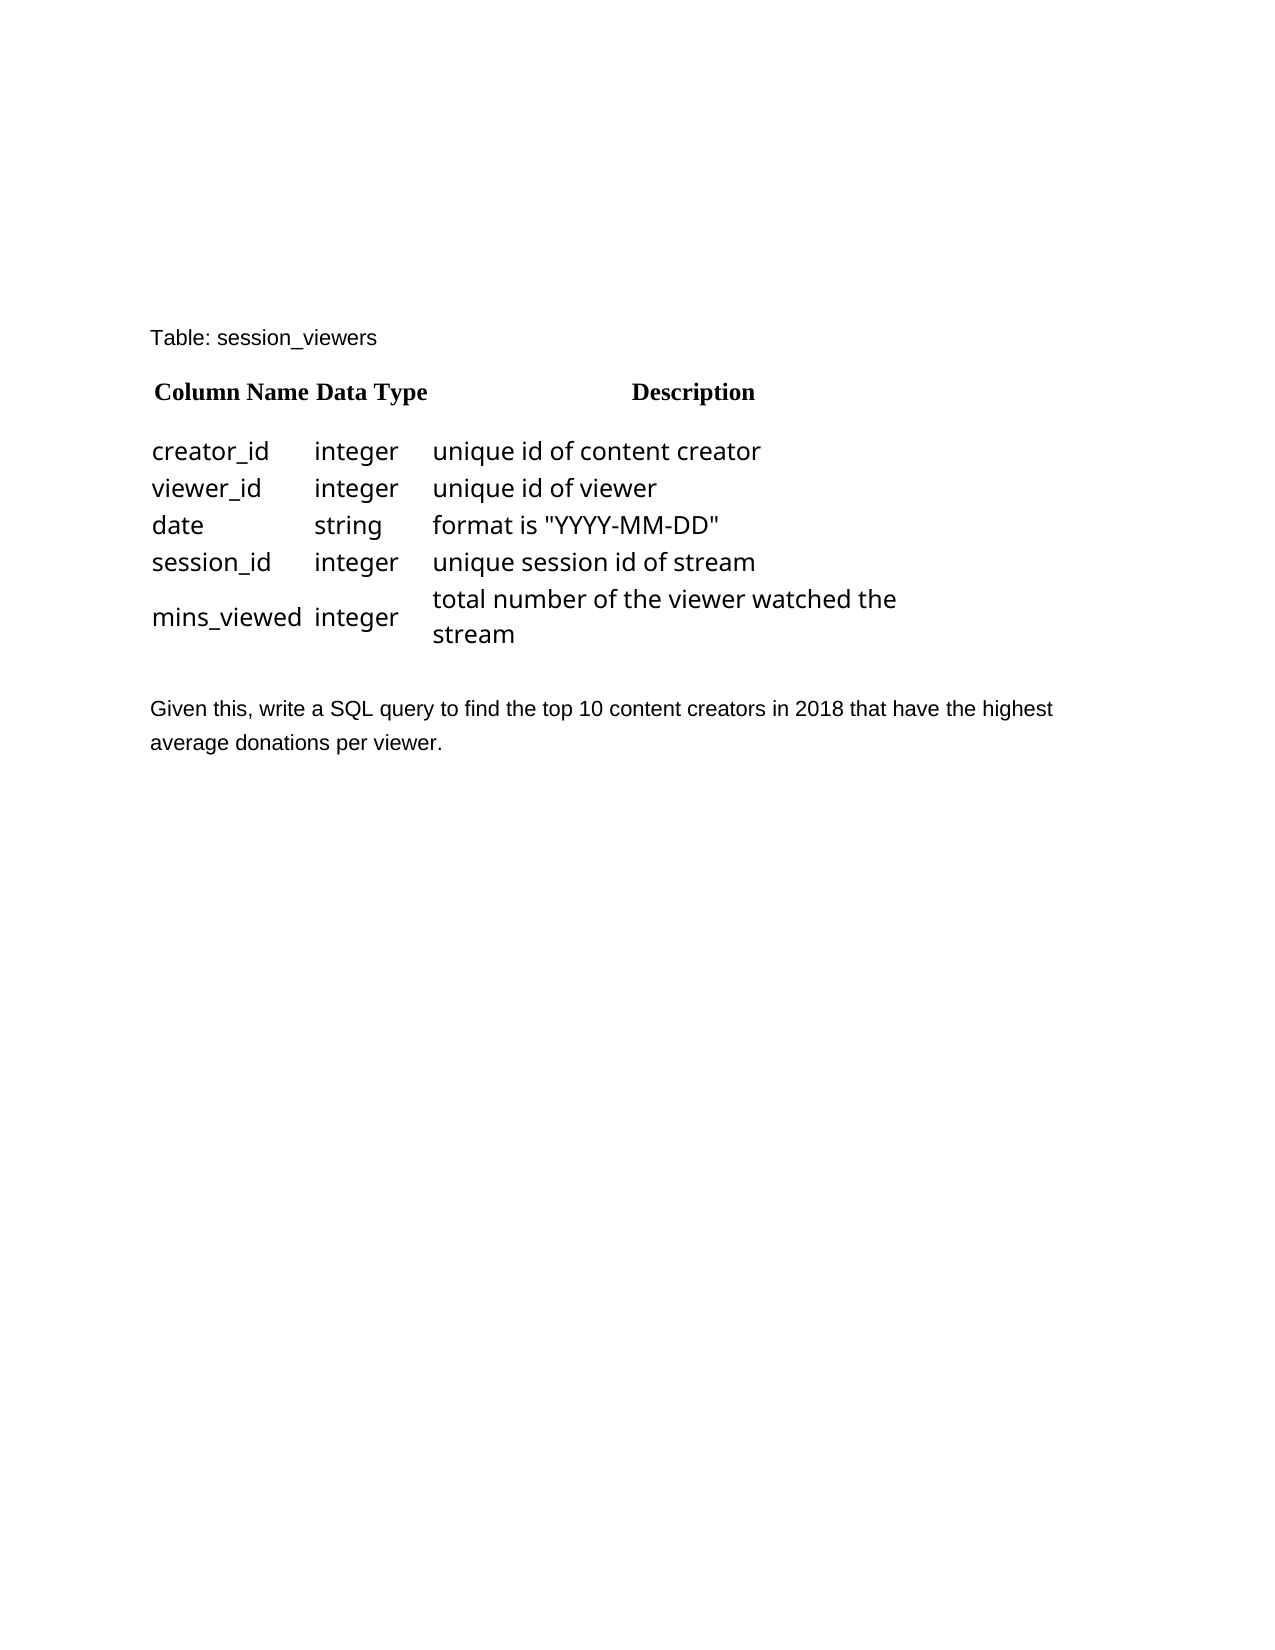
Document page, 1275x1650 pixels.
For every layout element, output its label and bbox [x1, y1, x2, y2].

table_header [150, 150, 1125, 783]
